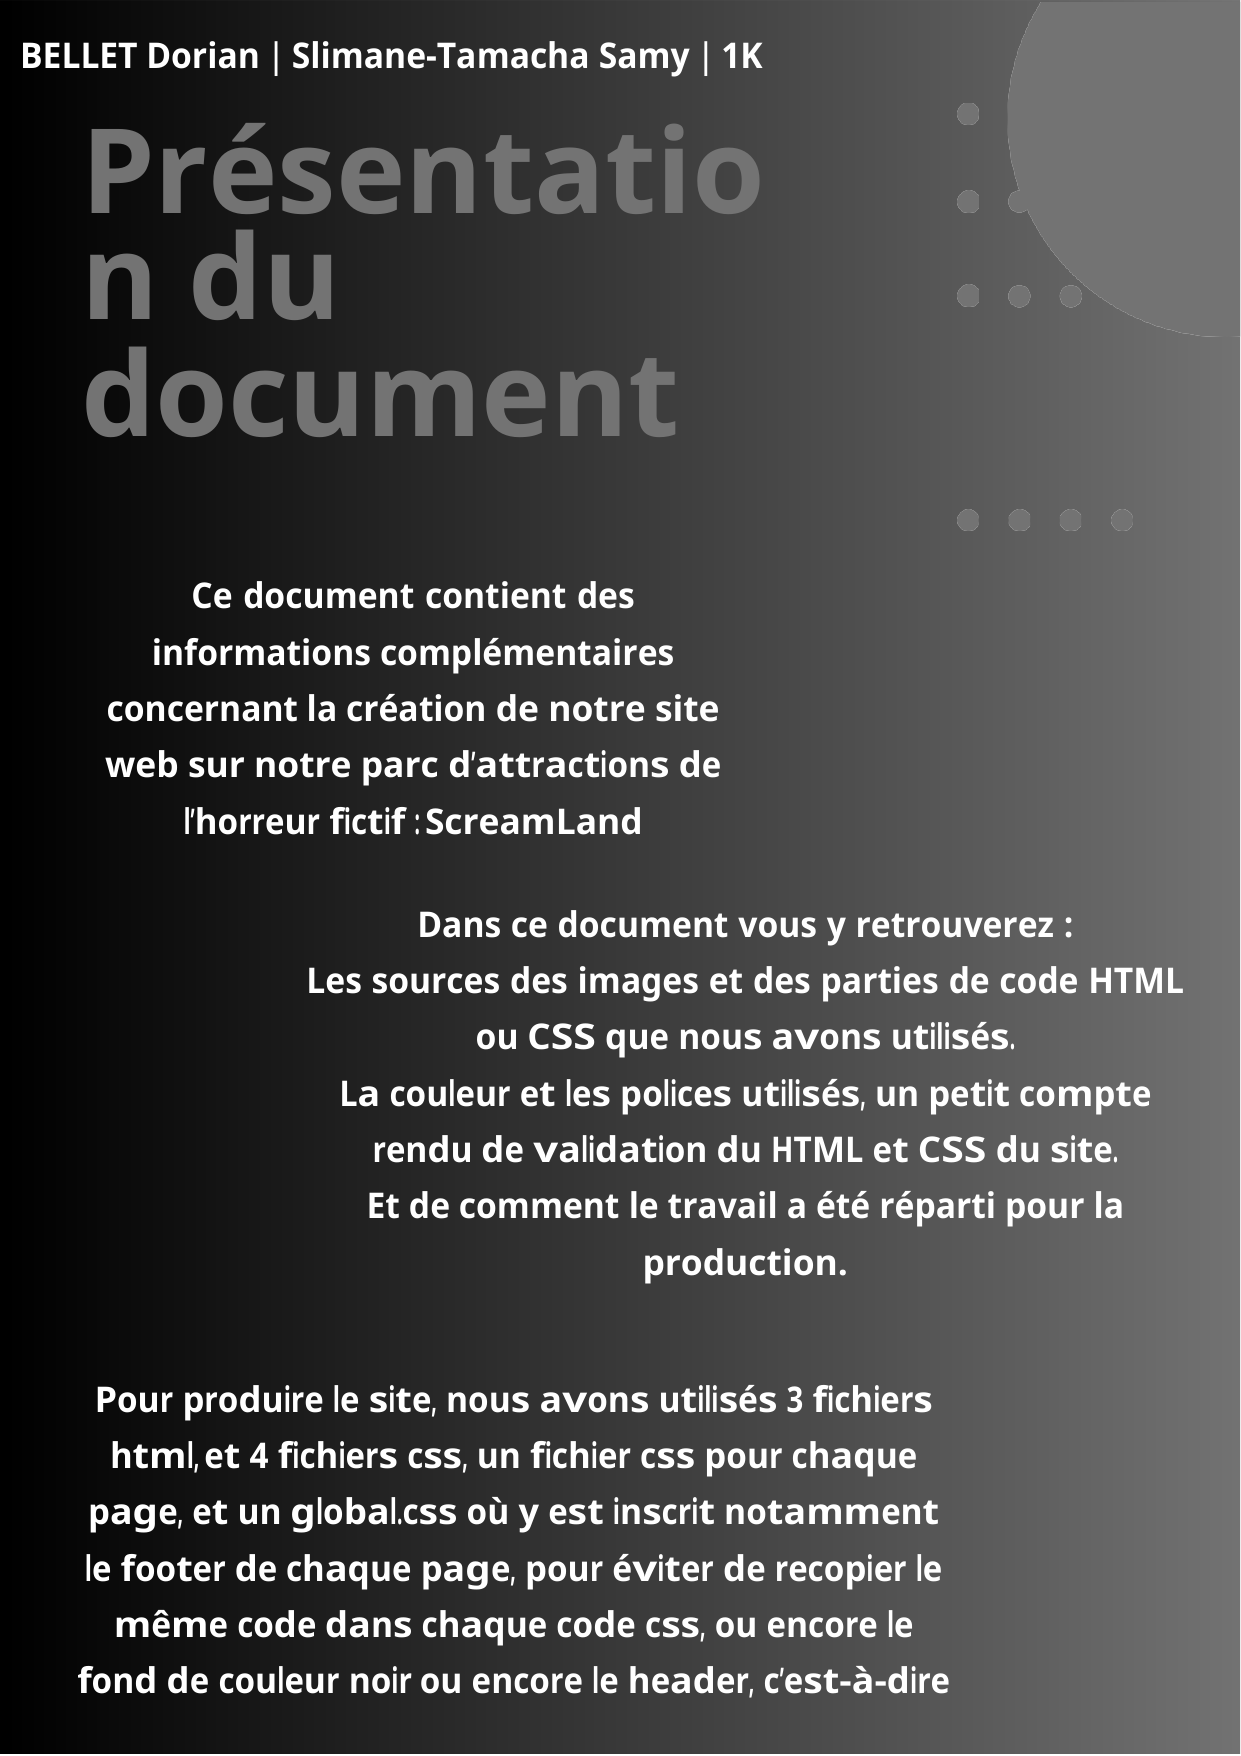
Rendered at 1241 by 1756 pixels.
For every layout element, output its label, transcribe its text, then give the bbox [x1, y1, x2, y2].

text Ce document contient des informations complémentaires concernant la création de notre site web sur notre parc d’attractions de l’horreur fictif : ScreamLand [92, 571, 733, 844]
subtitle Présentation du document [81, 120, 797, 471]
text La couleur et les polices utilisés, un petit compte rendu de validation du HTML et CSS du site. [304, 1068, 1186, 1173]
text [74, 1374, 952, 1704]
text BELLET Dorian | Slimane-Tamacha Samy | 1K [20, 31, 1007, 79]
text Et de comment le travail a été réparti pour la production. [304, 1181, 1186, 1285]
text Dans ce document vous y retrouverez : [304, 900, 1186, 948]
text Les sources des images et des parties de code HTML ou CSS que nous avons utilisés. [304, 955, 1186, 1060]
picture [0, 0, 1241, 1754]
